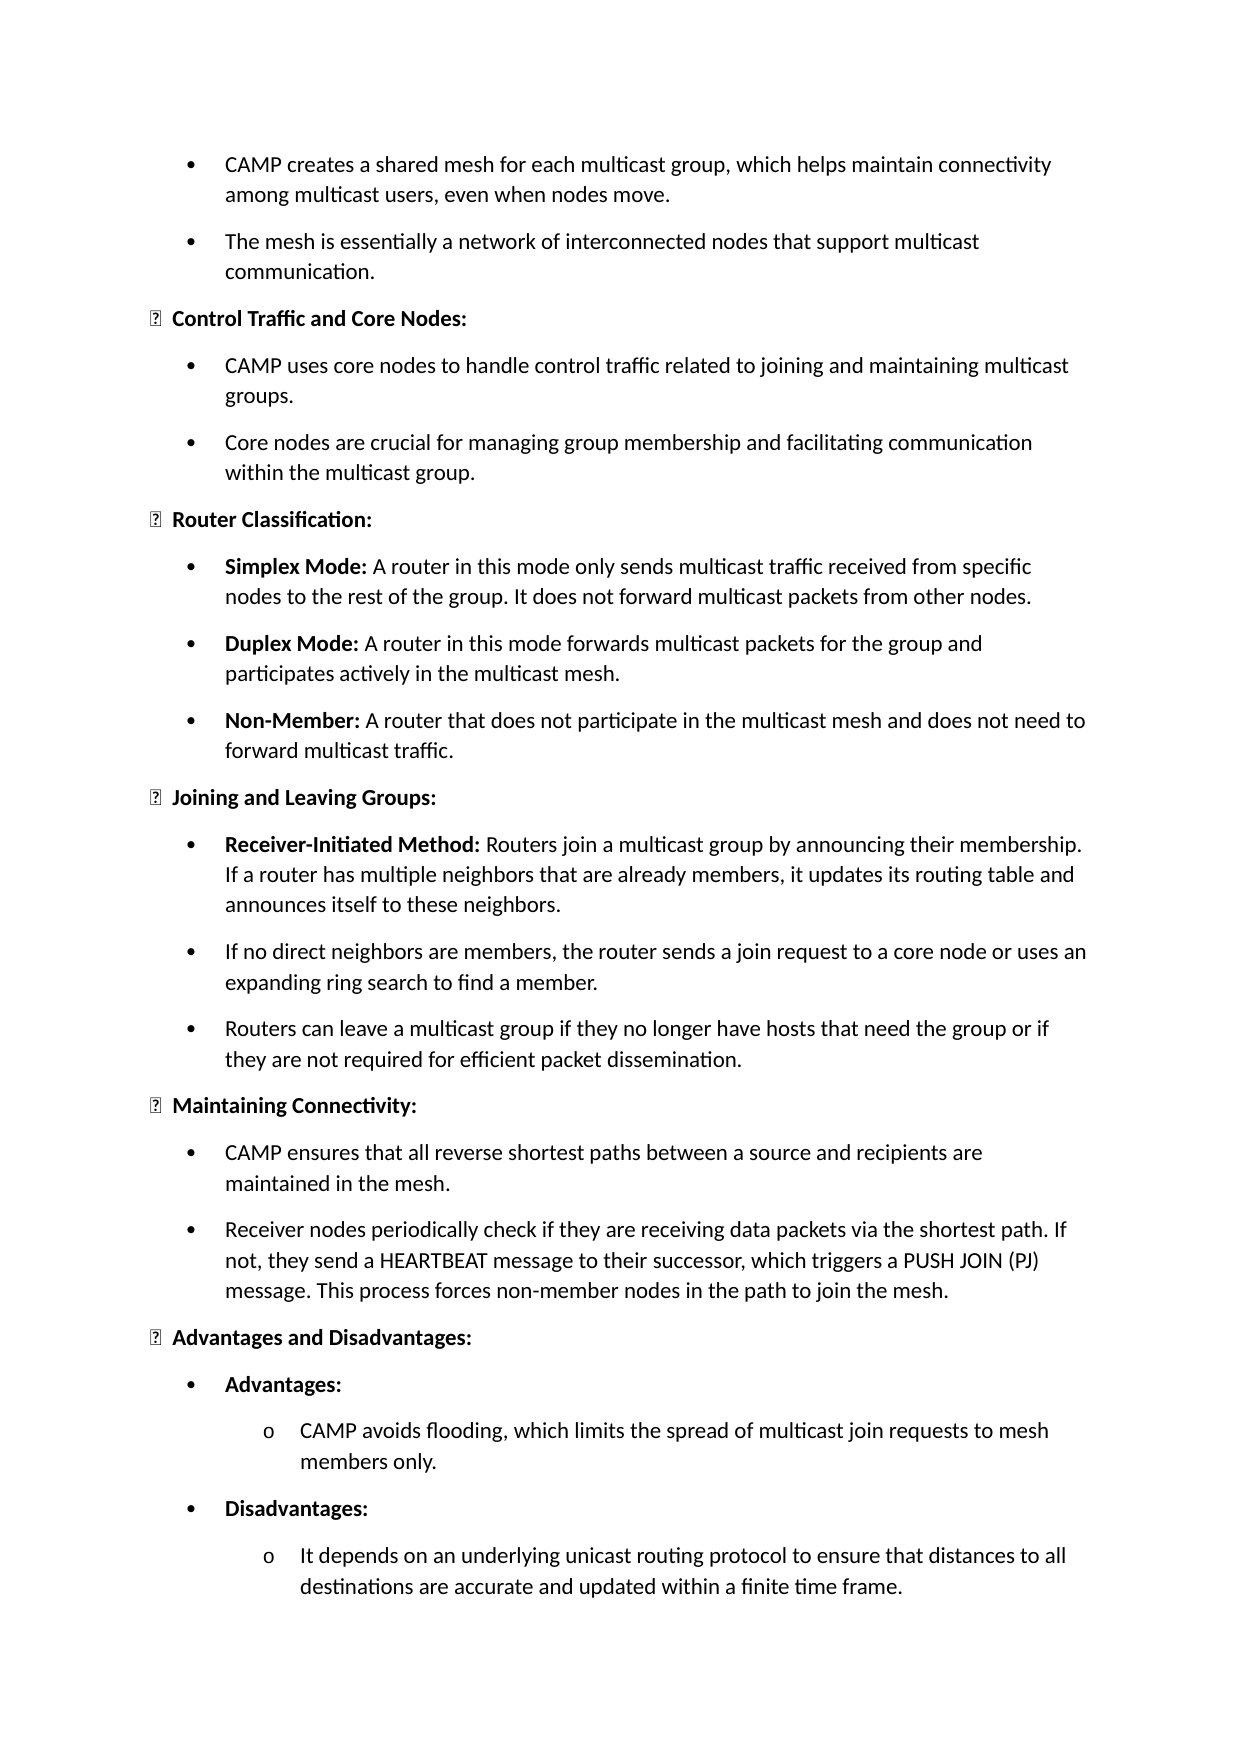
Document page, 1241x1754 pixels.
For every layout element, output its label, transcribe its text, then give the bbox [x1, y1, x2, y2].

list CAMP ensures that all reverse shortest paths between a source and recipients are maintained in the mesh. [187, 1138, 1090, 1197]
text  Control Traffic and Core Nodes: [150, 304, 1090, 332]
list Receiver-Initiated Method: Routers join a multicast group by announcing their membership. If a router has multiple neighbors that are already members, it updates its routing table and announces itself to these neighbors. [187, 830, 1090, 919]
list It depends on an underlying unicast routing protocol to ensure that distances to all destinations are accurate and updated within a finite time frame. [262, 1541, 1090, 1600]
list Core nodes are crucial for managing group membership and facilitating communication within the multicast group. [187, 428, 1090, 486]
list Non-Member: A router that does not participate in the multicast mesh and does not need to forward multicast traffic. [187, 706, 1090, 764]
list CAMP avoids flooding, which limits the spread of multicast join requests to mesh members only. [262, 1417, 1090, 1475]
list Advantages: [187, 1370, 1090, 1398]
list The mesh is essentially a network of interconnected nodes that support multicast communication. [187, 227, 1090, 285]
text  Maintaining Connectivity: [150, 1092, 1090, 1120]
list Disadvantages: [187, 1494, 1090, 1522]
text  Joining and Leaving Groups: [150, 783, 1090, 811]
text  Advantages and Disadvantages: [150, 1323, 1090, 1351]
list If no direct neighbors are members, the router sends a join request to a core node or uses an expanding ring search to find a member. [187, 937, 1090, 996]
list Simplex Mode: A router in this mode only sends multicast traffic received from specific nodes to the rest of the group. It does not forward multicast packets from other nodes. [187, 552, 1090, 610]
text  Router Classification: [150, 505, 1090, 533]
list Routers can leave a multicast group if they no longer have hosts that need the group or if they are not required for efficient packet dissemination. [187, 1014, 1090, 1073]
list Duplex Mode: A router in this mode forwards multicast packets for the group and participates actively in the multicast mesh. [187, 629, 1090, 687]
list CAMP uses core nodes to handle control traffic related to joining and maintaining multicast groups. [187, 351, 1090, 409]
list Receiver nodes periodically check if they are receiving data packets via the shortest path. If not, they send a HEARTBEAT message to their successor, which triggers a PUSH JOIN (PJ) message. This process forces non-member nodes in the path to join the mesh. [187, 1216, 1090, 1304]
list CAMP creates a shared mesh for each multicast group, which helps maintain connectivity among multicast users, even when nodes move. [187, 150, 1090, 208]
